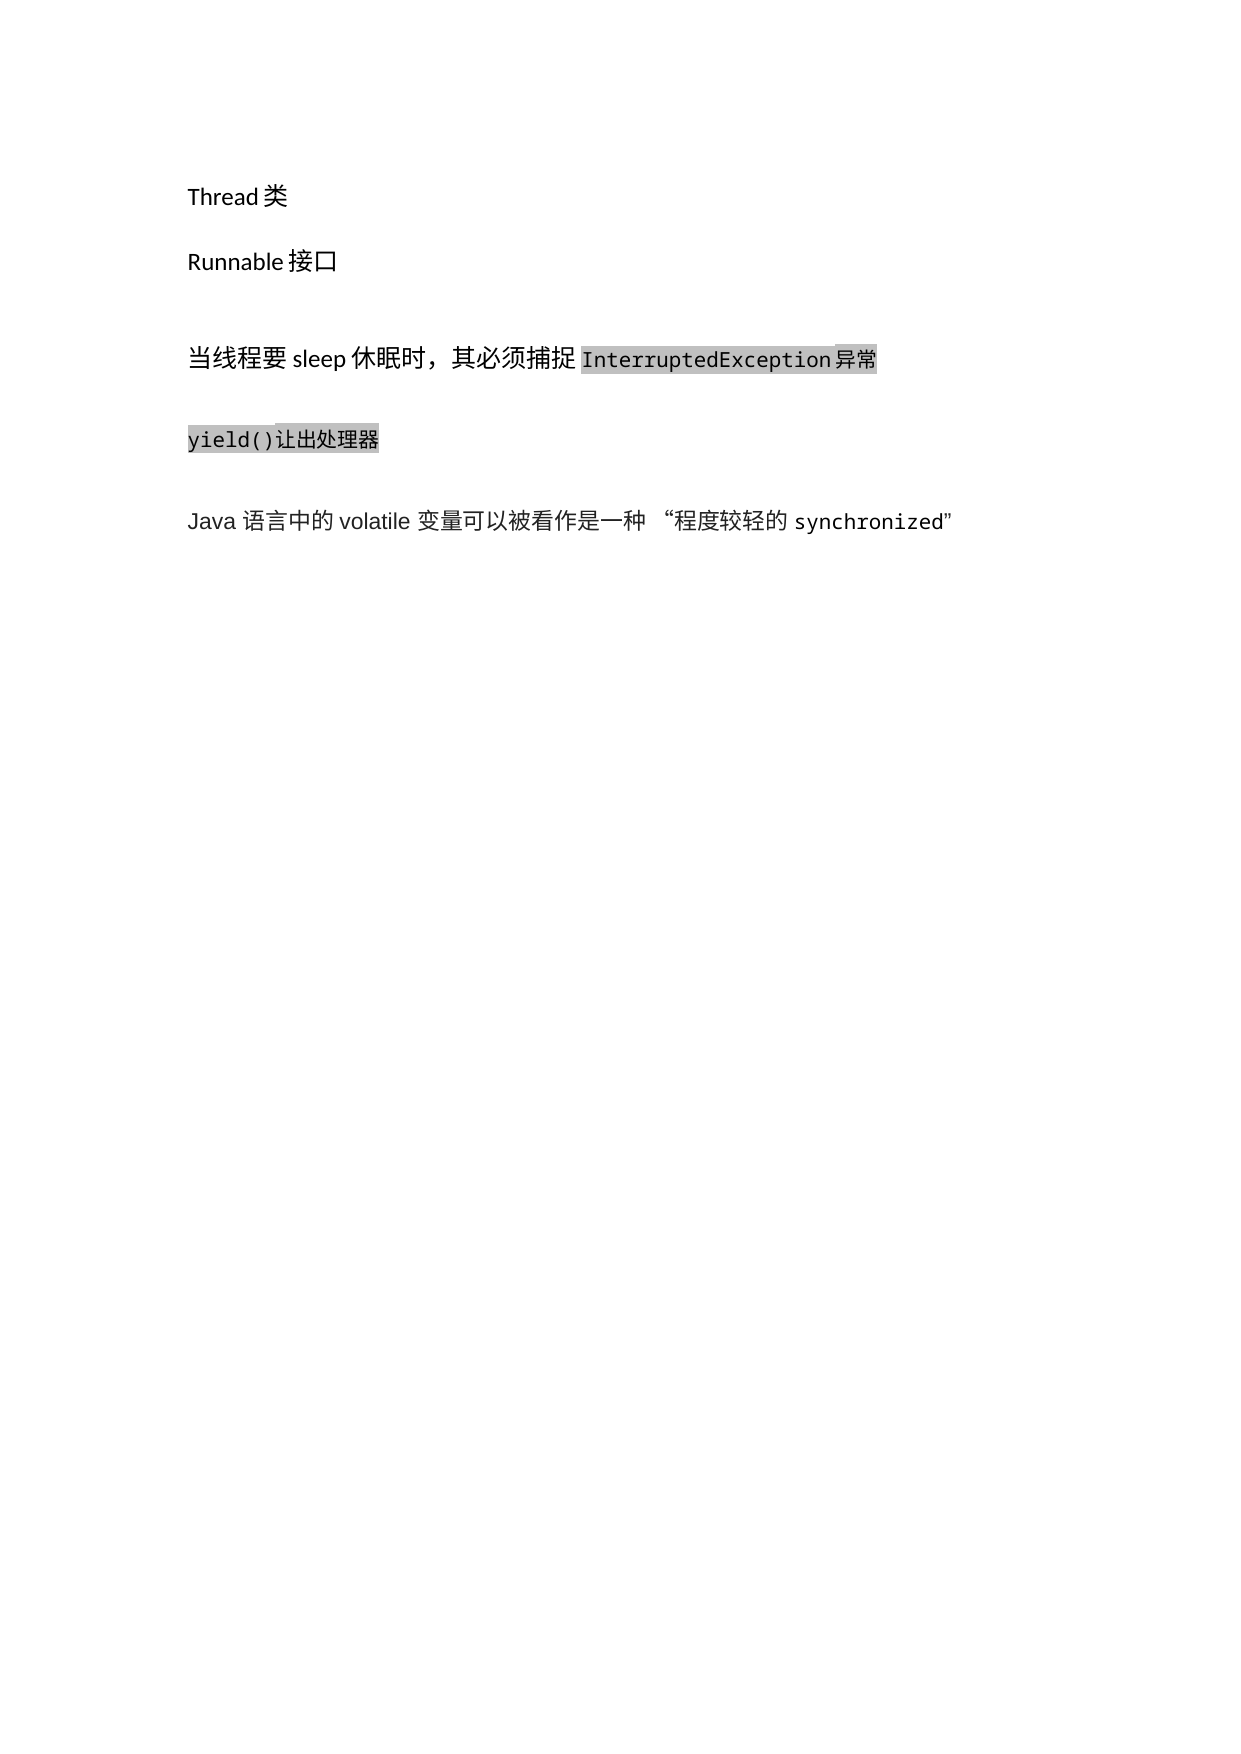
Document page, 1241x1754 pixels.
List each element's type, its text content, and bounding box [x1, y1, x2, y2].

text yield()让出处理器 [187, 422, 1053, 454]
text Java 语言中的 volatile 变量可以被看作是一种 “程度较轻的 synchronized” [187, 487, 1053, 552]
text 当线程要sleep休眠时，其必须捕捉InterruptedException异常 [187, 324, 1053, 389]
text Thread类 [187, 162, 1053, 227]
text Runnable接口 [187, 227, 1053, 292]
